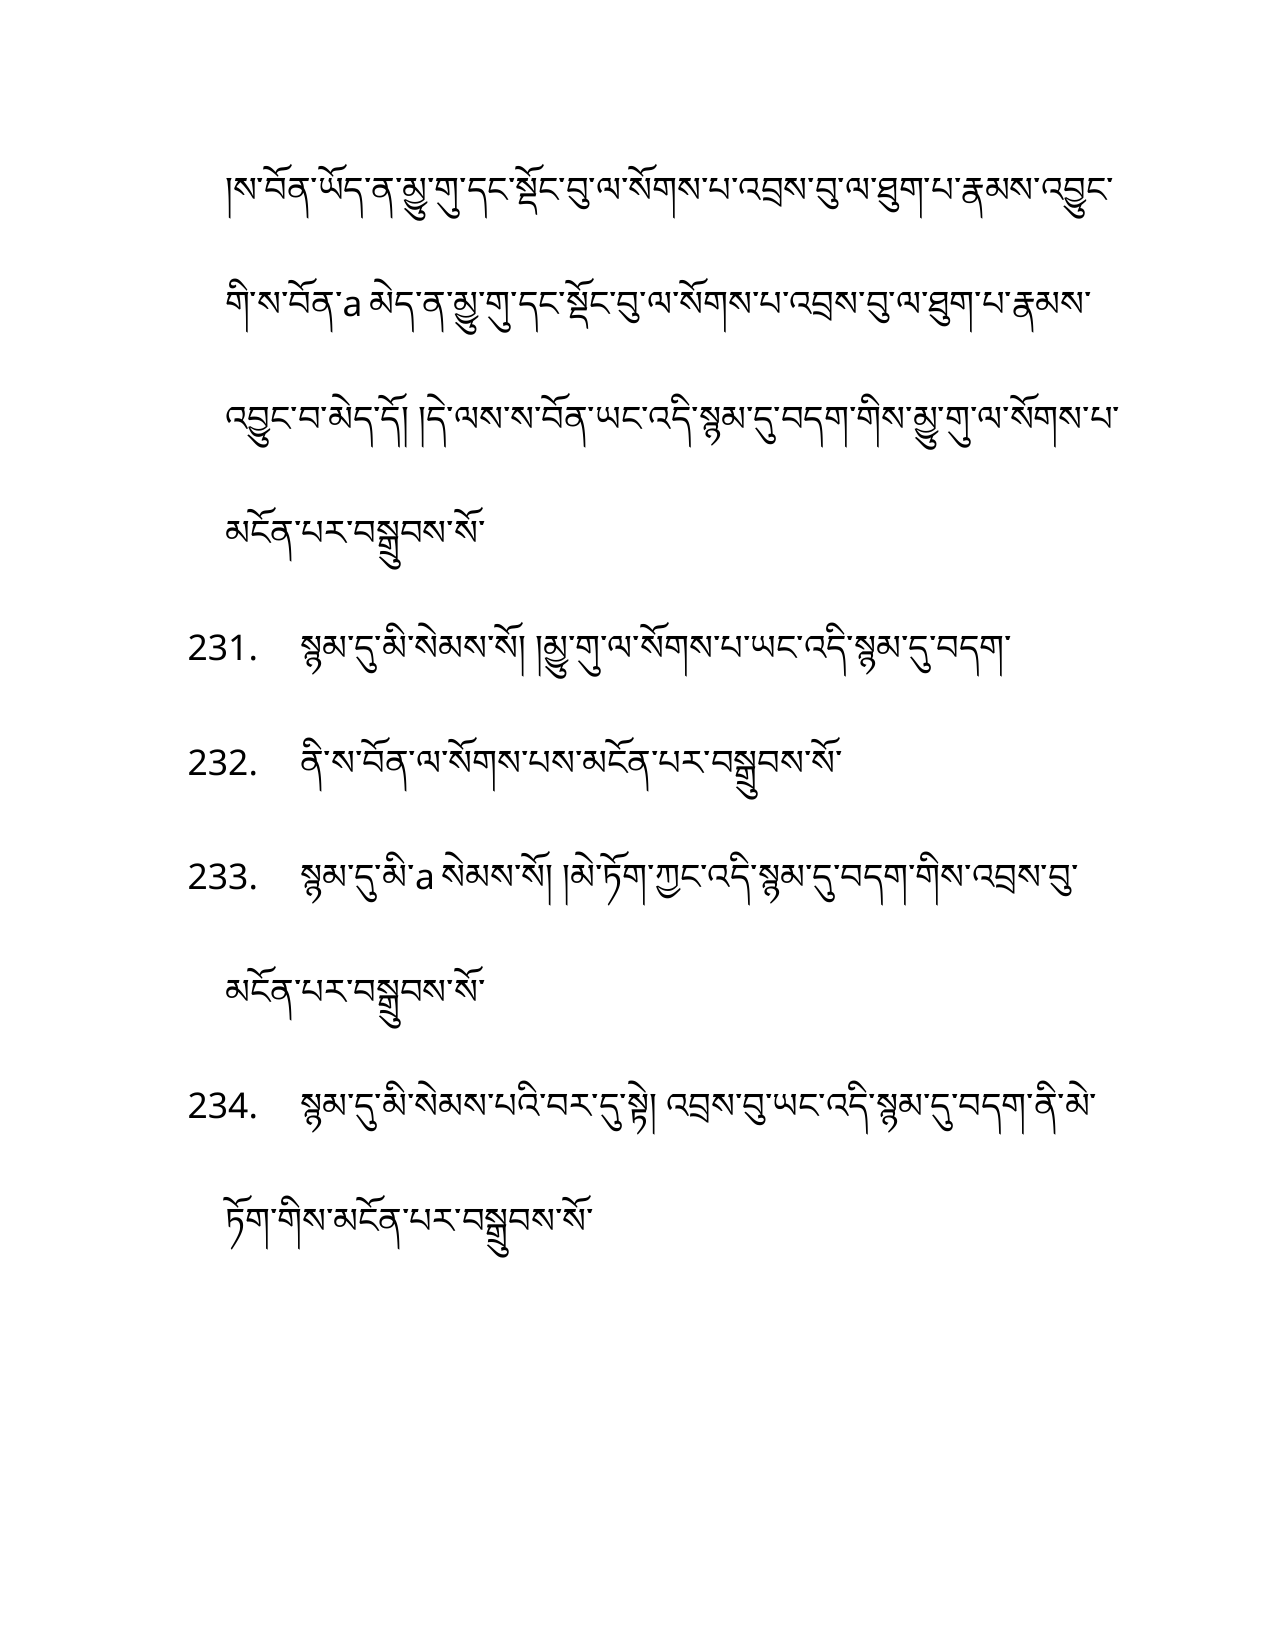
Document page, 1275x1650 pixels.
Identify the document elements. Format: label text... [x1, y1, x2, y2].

list སྙམ་དུ་མི་aསེམས་སོ། །མེ་ཏོག་ཀྱང་འདི་སྙམ་དུ་བདག་གིས་འབྲས་བུ་མངོན་པར་བསྒྲུབས་སོ་ [187, 837, 1125, 1052]
list སྙམ་དུ་མི་སེམས་པའི་བར་དུ་སྟེ། འབྲས་བུ་ཡང་འདི་སྙམ་དུ་བདག་ནི་མེ་ཏོག་གིས་མངོན་པར་བསྒྲུབས་སོ་ [187, 1067, 1125, 1281]
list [187, 150, 1125, 593]
list སྙམ་དུ་མི་སེམས་སོ། །མྱུ་གུ་ལ་སོགས་པ་ཡང་འདི་སྙམ་དུ་བདག་ [187, 608, 1125, 708]
list ནི་ས་བོན་ལ་སོགས་པས་མངོན་པར་བསྒྲུབས་སོ་ [187, 723, 1125, 823]
